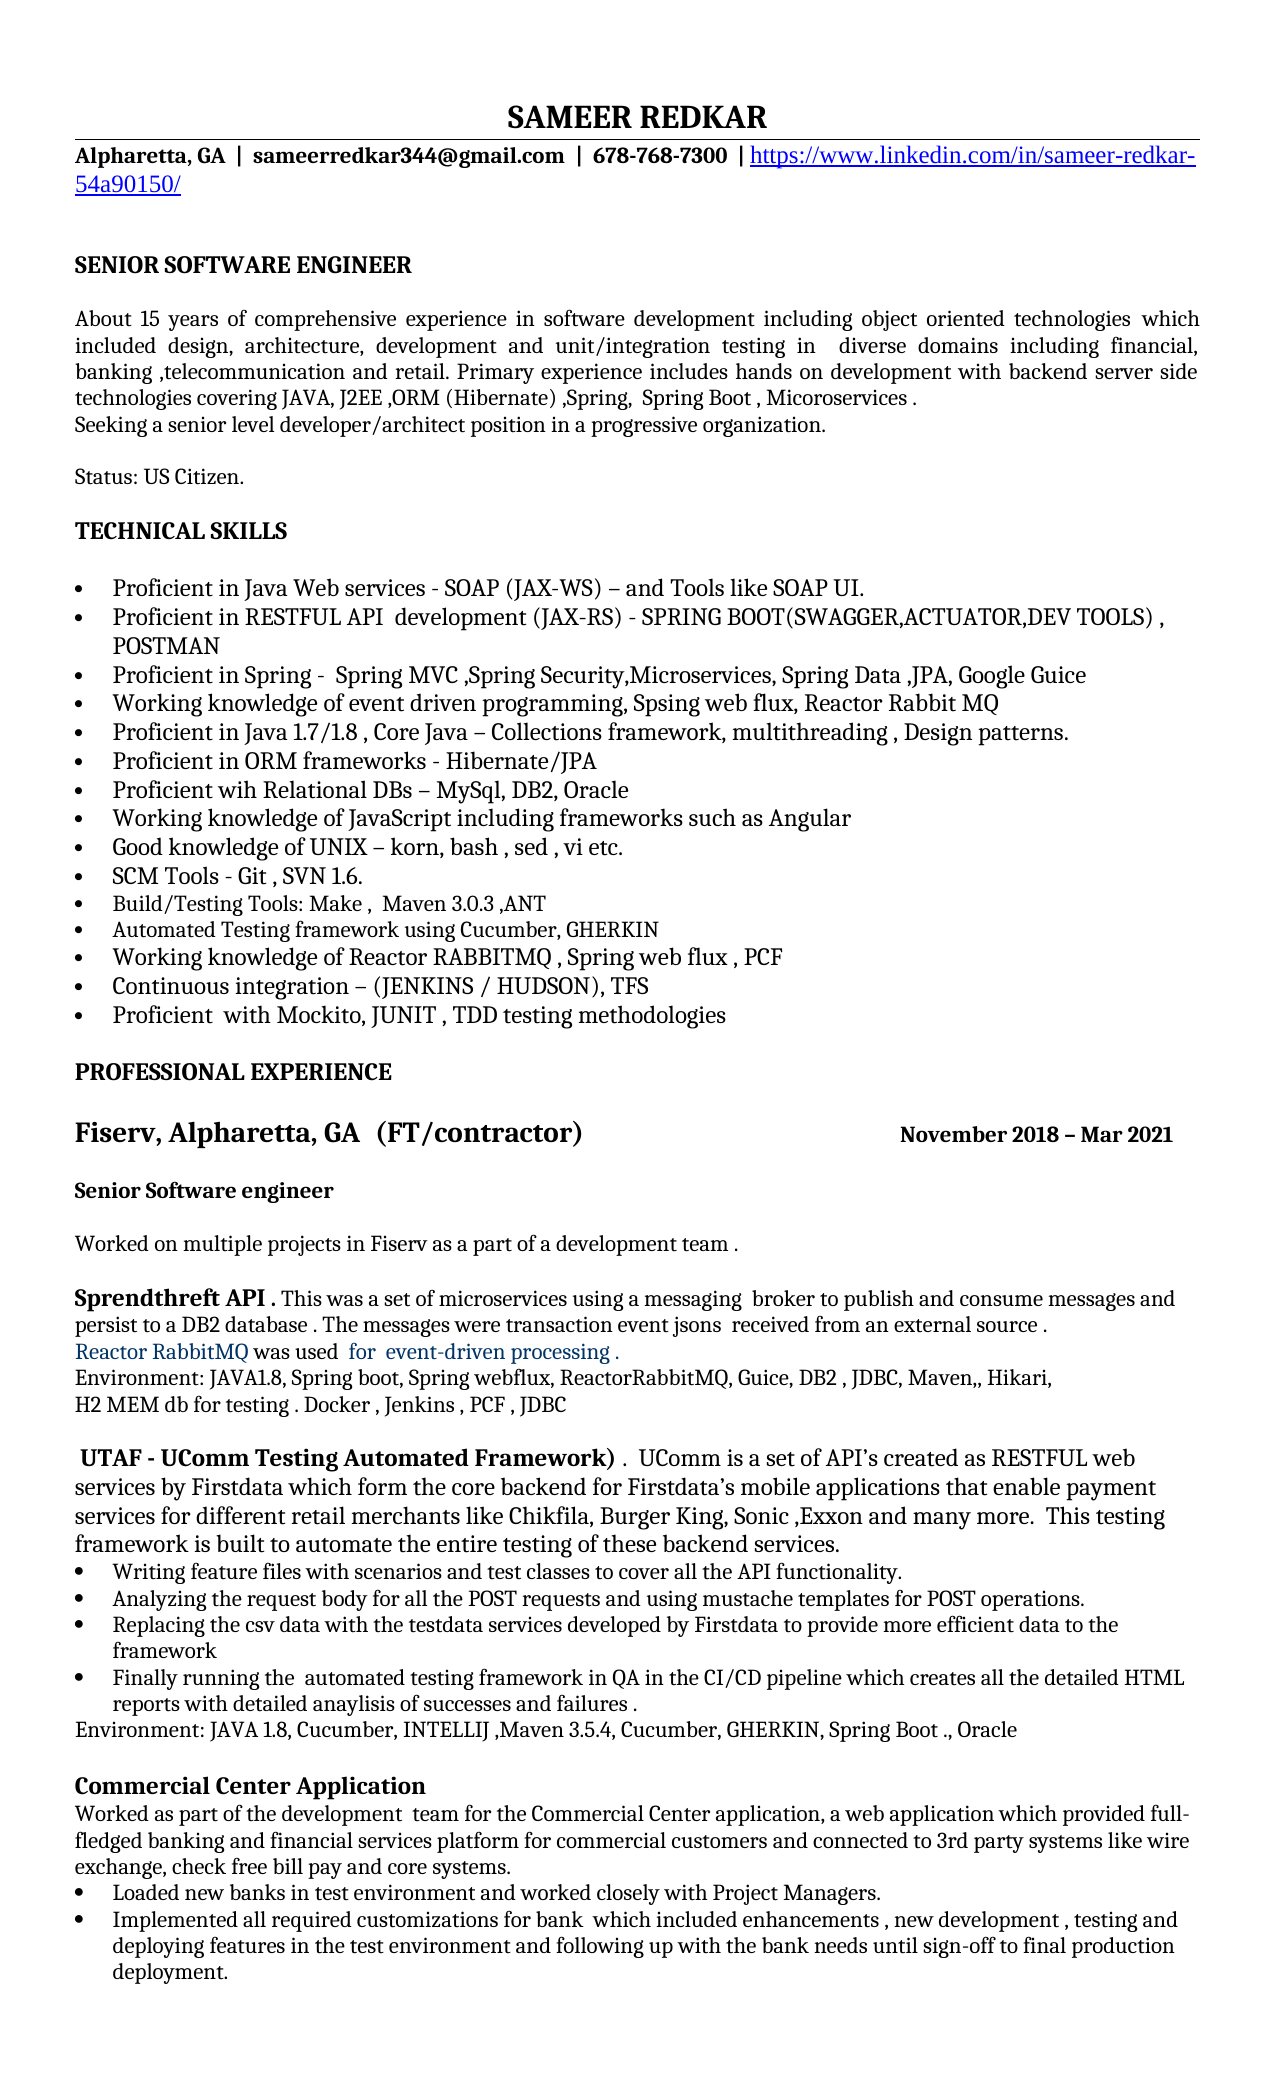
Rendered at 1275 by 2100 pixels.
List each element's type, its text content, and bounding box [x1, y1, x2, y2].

text TECHNICAL SKILLS [75, 517, 1200, 546]
list Proficient in Java 1.7/1.8 , Core Java – Collections framework, multithreading , Design patterns. [75, 718, 1200, 747]
text SAMEER REDKAR [75, 99, 1200, 139]
text Environment: JAVA 1.8, Cucumber, INTELLIJ ,Maven 3.5.4, Cucumber, GHERKIN, Spring Boot ., Oracle [75, 1717, 1200, 1743]
text Reactor RabbitMQ was used for event-driven processing . [75, 1339, 1200, 1365]
text Worked as part of the development team for the Commercial Center application, a web application which provided full-fledged banking and financial services platform for commercial customers and connected to 3rd party systems like wire exchange, check free bill pay and core systems. [74, 1801, 1200, 1880]
text Sprendthreft API . This was a set of microservices using a messaging broker to publish and consume messages and persist to a DB2 database . The messages were transaction event jsons received from an external source . [74, 1283, 1200, 1339]
text Worked on multiple projects in Fiserv as a part of a development team . [74, 1231, 1200, 1257]
text Alpharetta, GA | sameerredkar344@gmail.com | 678-768-7300 | https://www.linkedin.com/in/sameer-redkar-54a90150/ [75, 140, 1200, 198]
list Working knowledge of JavaScript including frameworks such as Angular [75, 804, 1200, 833]
list Loaded new banks in test environment and worked closely with Project Managers. [75, 1880, 1200, 1906]
text Seeking a senior level developer/architect position in a progressive organization. [75, 411, 1200, 438]
list Replacing the csv data with the testdata services developed by Firstdata to provide more efficient data to the framework [75, 1612, 1200, 1664]
list Proficient with Mockito, JUNIT , TDD testing methodologies [75, 1001, 1200, 1029]
text Commercial Center Application [74, 1772, 1200, 1801]
list Analyzing the request body for all the POST requests and using mustache templates for POST operations. [75, 1585, 1200, 1612]
text Fiserv, Alpharetta, GA (FT/contractor) November 2018 – Mar 2021 [74, 1116, 1200, 1149]
text SENIOR SOFTWARE ENGINEER [75, 251, 1200, 280]
list Proficient in RESTFUL API development (JAX-RS) - SPRING BOOT(SWAGGER,ACTUATOR,DEV TOOLS) , POSTMAN [75, 603, 1200, 661]
list Finally running the automated testing framework in QA in the CI/CD pipeline which creates all the detailed HTML reports with detailed anaylisis of successes and failures . [75, 1664, 1200, 1717]
list Proficient in Java Web services - SOAP (JAX-WS) – and Tools like SOAP UI. [75, 574, 1200, 603]
list Working knowledge of Reactor RABBITMQ , Spring web flux , PCF [75, 943, 1200, 972]
list Working knowledge of event driven programming, Spsing web flux, Reactor Rabbit MQ [75, 689, 1200, 718]
list Good knowledge of UNIX – korn, bash , sed , vi etc. [75, 833, 1200, 862]
text Environment: JAVA1.8, Spring boot, Spring webflux, ReactorRabbitMQ, Guice, DB2 , JDBC, Maven,, Hikari, [74, 1365, 1200, 1391]
text H2 MEM db for testing . Docker , Jenkins , PCF , JDBC [74, 1391, 1200, 1418]
list Continuous integration – (JENKINS / HUDSON), TFS [75, 972, 1200, 1001]
text About 15 years of comprehensive experience in software development including object oriented technologies which included design, architecture, development and unit/integration testing in diverse domains including financial, banking ,telecommunication and retail. Primary experience includes hands on development with backend server side technologies covering JAVA, J2EE ,ORM (Hibernate) ,Spring, Spring Boot , Micoroservices . [75, 306, 1200, 411]
list Automated Testing framework using Cucumber, GHERKIN [75, 917, 1200, 943]
text UTAF - UComm Testing Automated Framework) . UComm is a set of API’s created as RESTFUL web services by Firstdata which form the core backend for Firstdata’s mobile applications that enable payment services for different retail merchants like Chikfila, Burger King, Sonic ,Exxon and many more. This testing framework is built to automate the entire testing of these backend services. [74, 1444, 1200, 1559]
list Writing feature files with scenarios and test classes to cover all the API functionality. [75, 1559, 1200, 1585]
list Proficient wih Relational DBs – MySql, DB2, Oracle [75, 776, 1200, 804]
list Build/Testing Tools: Make , Maven 3.0.3 ,ANT [75, 891, 1200, 917]
text PROFESSIONAL EXPERIENCE [74, 1058, 1200, 1087]
list Proficient in Spring - Spring MVC ,Spring Security,Microservices, Spring Data ,JPA, Google Guice [75, 661, 1200, 689]
list SCM Tools - Git , SVN 1.6. [75, 862, 1200, 891]
text Status: US Citizen. [75, 464, 1200, 491]
text Senior Software engineer [74, 1178, 1200, 1204]
list Proficient in ORM frameworks - Hibernate/JPA [75, 747, 1200, 776]
